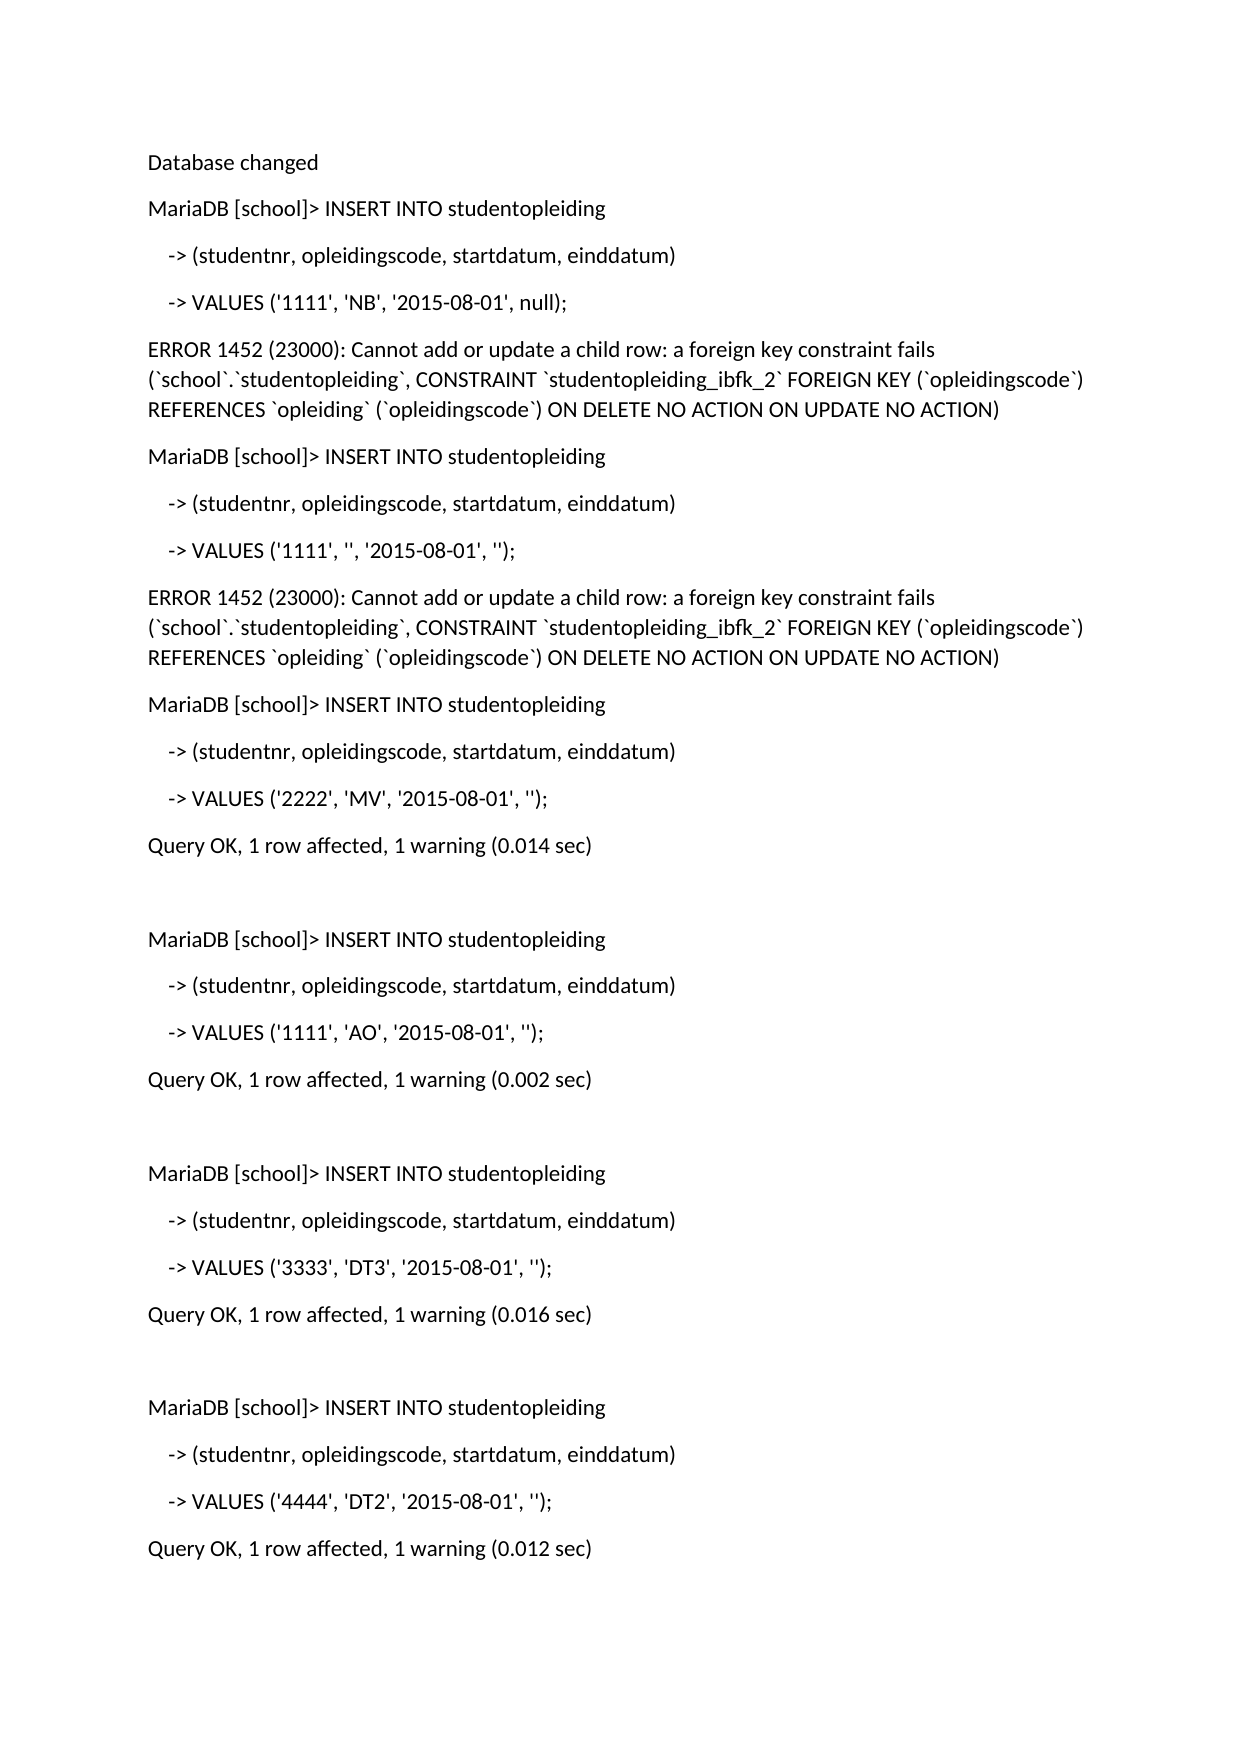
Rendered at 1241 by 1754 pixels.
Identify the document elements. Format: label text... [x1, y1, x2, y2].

text Query OK, 1 row affected, 1 warning (0.012 sec) [148, 1534, 1093, 1562]
text -> VALUES ('4444', 'DT2', '2015-08-01', ''); [148, 1487, 1093, 1515]
text Database changed [148, 148, 1093, 176]
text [148, 1440, 1093, 1468]
text ERROR 1452 (23000): Cannot add or update a child row: a foreign key constraint fails (`school`.`studentopleiding`, CONSTRAINT `studentopleiding_ibfk_2` FOREIGN KEY (`opleidingscode`) REFERENCES `opleiding` (`opleidingscode`) ON DELETE NO ACTION ON UPDATE NO ACTION) [148, 583, 1093, 671]
text -> (studentnr, opleidingscode, startdatum, einddatum) [148, 737, 1093, 765]
text -> (studentnr, opleidingscode, startdatum, einddatum) [148, 972, 1093, 999]
text MariaDB [school]> INSERT INTO studentopleiding [148, 690, 1093, 718]
text MariaDB [school]> INSERT INTO studentopleiding [148, 442, 1093, 470]
text Query OK, 1 row affected, 1 warning (0.002 sec) [148, 1065, 1093, 1093]
text -> VALUES ('1111', '', '2015-08-01', ''); [148, 536, 1093, 564]
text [148, 1393, 1093, 1421]
text MariaDB [school]> INSERT INTO studentopleiding [148, 1159, 1093, 1187]
text -> VALUES ('3333', 'DT3', '2015-08-01', ''); [148, 1253, 1093, 1281]
text ERROR 1452 (23000): Cannot add or update a child row: a foreign key constraint fails (`school`.`studentopleiding`, CONSTRAINT `studentopleiding_ibfk_2` FOREIGN KEY (`opleidingscode`) REFERENCES `opleiding` (`opleidingscode`) ON DELETE NO ACTION ON UPDATE NO ACTION) [148, 335, 1093, 423]
text -> VALUES ('2222', 'MV', '2015-08-01', ''); [148, 784, 1093, 812]
text -> (studentnr, opleidingscode, startdatum, einddatum) [148, 1206, 1093, 1234]
text -> (studentnr, opleidingscode, startdatum, einddatum) [148, 489, 1093, 517]
text -> VALUES ('1111', 'AO', '2015-08-01', ''); [148, 1018, 1093, 1046]
text -> VALUES ('1111', 'NB', '2015-08-01', null); [148, 288, 1093, 316]
text -> (studentnr, opleidingscode, startdatum, einddatum) [148, 241, 1093, 269]
text Query OK, 1 row affected, 1 warning (0.016 sec) [148, 1300, 1093, 1328]
text MariaDB [school]> INSERT INTO studentopleiding [148, 925, 1093, 953]
text MariaDB [school]> INSERT INTO studentopleiding [148, 194, 1093, 222]
text Query OK, 1 row affected, 1 warning (0.014 sec) [148, 831, 1093, 859]
